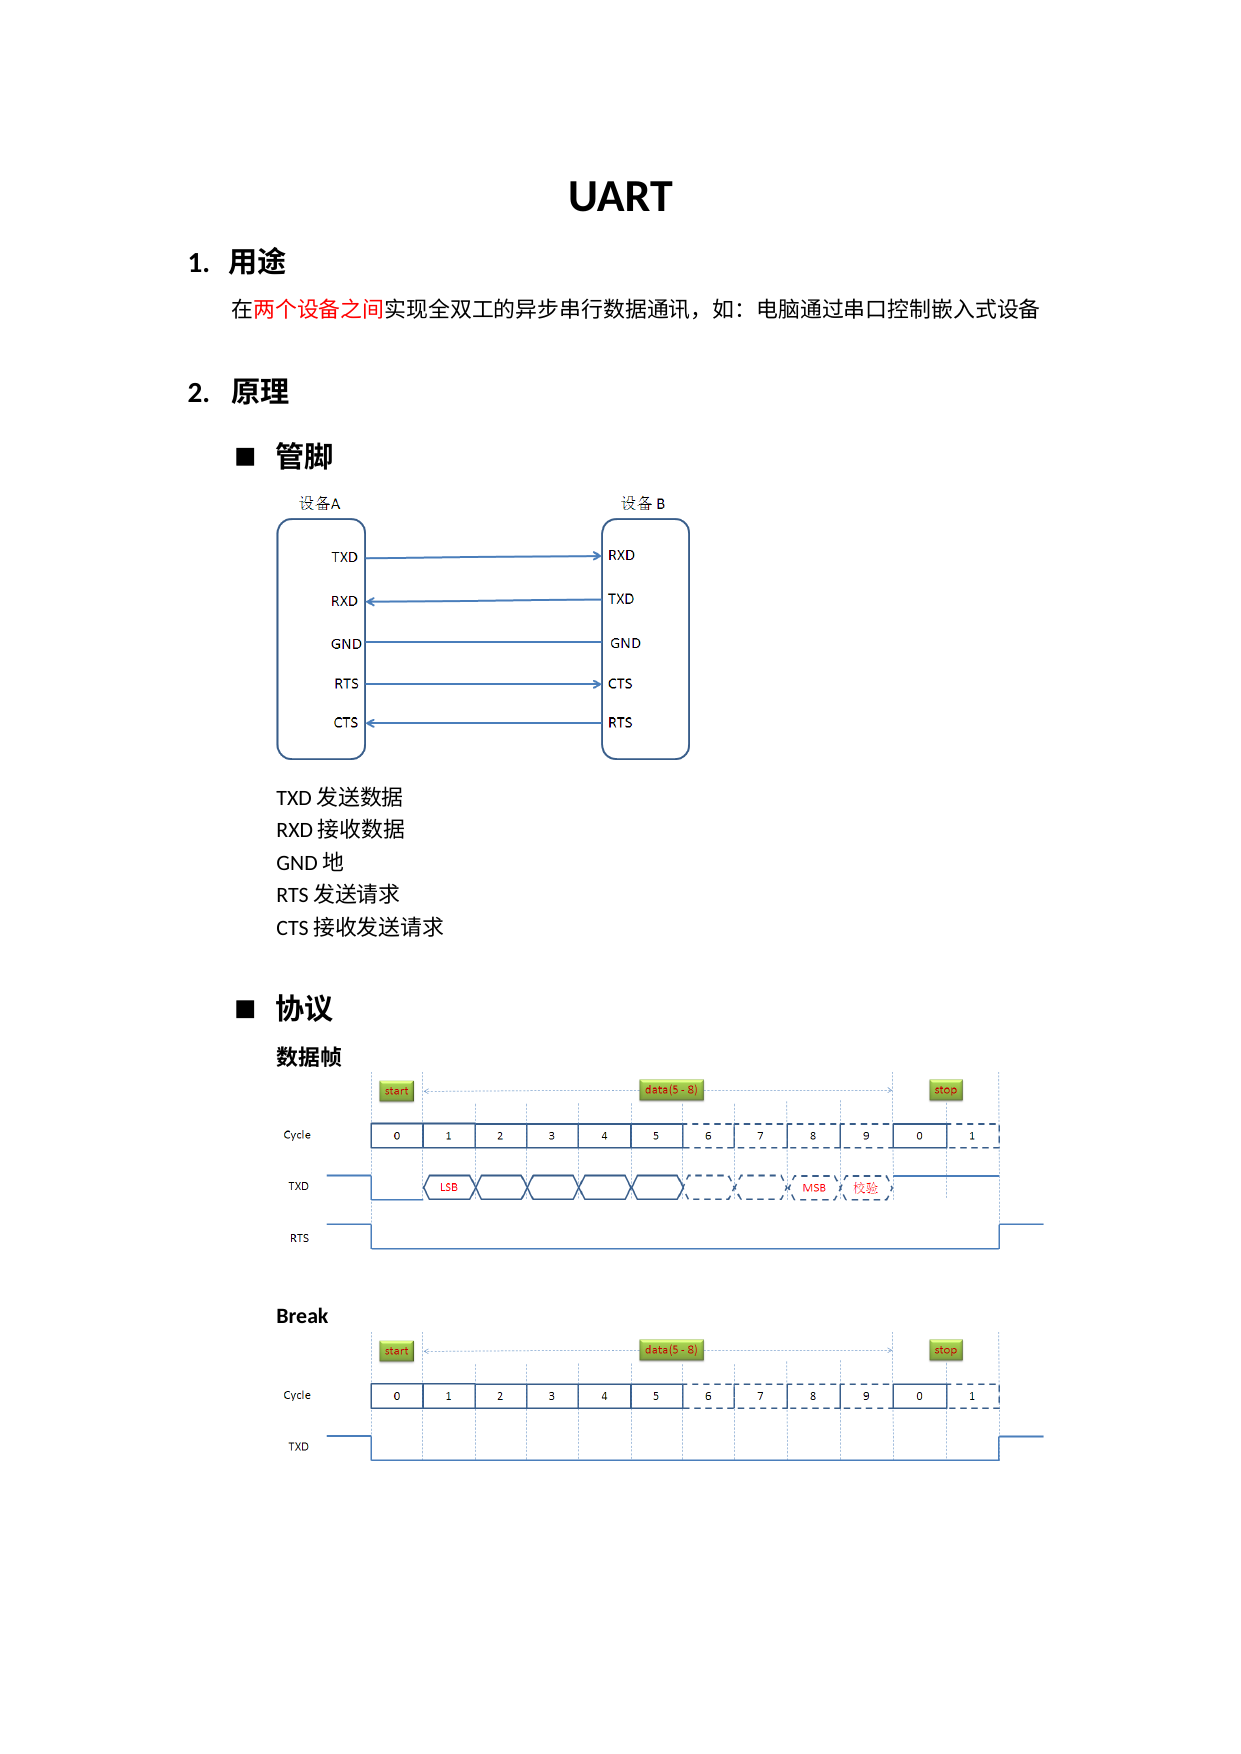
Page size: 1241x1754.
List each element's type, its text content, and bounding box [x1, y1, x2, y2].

list 在两个设备之间实现全双工的异步串行数据通讯，如：电脑通过串口控制嵌入式设备 [231, 292, 1053, 324]
list TXD发送数据 [276, 779, 1053, 812]
list 原理 [187, 357, 1053, 422]
list 管脚 [231, 422, 1053, 487]
list RTS发送请求 [276, 877, 1053, 909]
list 协议 [231, 974, 1053, 1039]
list 数据帧 [276, 1039, 1053, 1072]
text UART [187, 162, 1053, 227]
picture [276, 487, 690, 760]
picture [276, 1332, 1044, 1461]
list GND地 [276, 844, 1053, 877]
list RXD接收数据 [276, 812, 1053, 844]
list 用途 [187, 227, 1053, 292]
list CTS接收发送请求 [276, 909, 1053, 942]
picture [276, 1072, 1044, 1253]
list Break [276, 1299, 1053, 1332]
